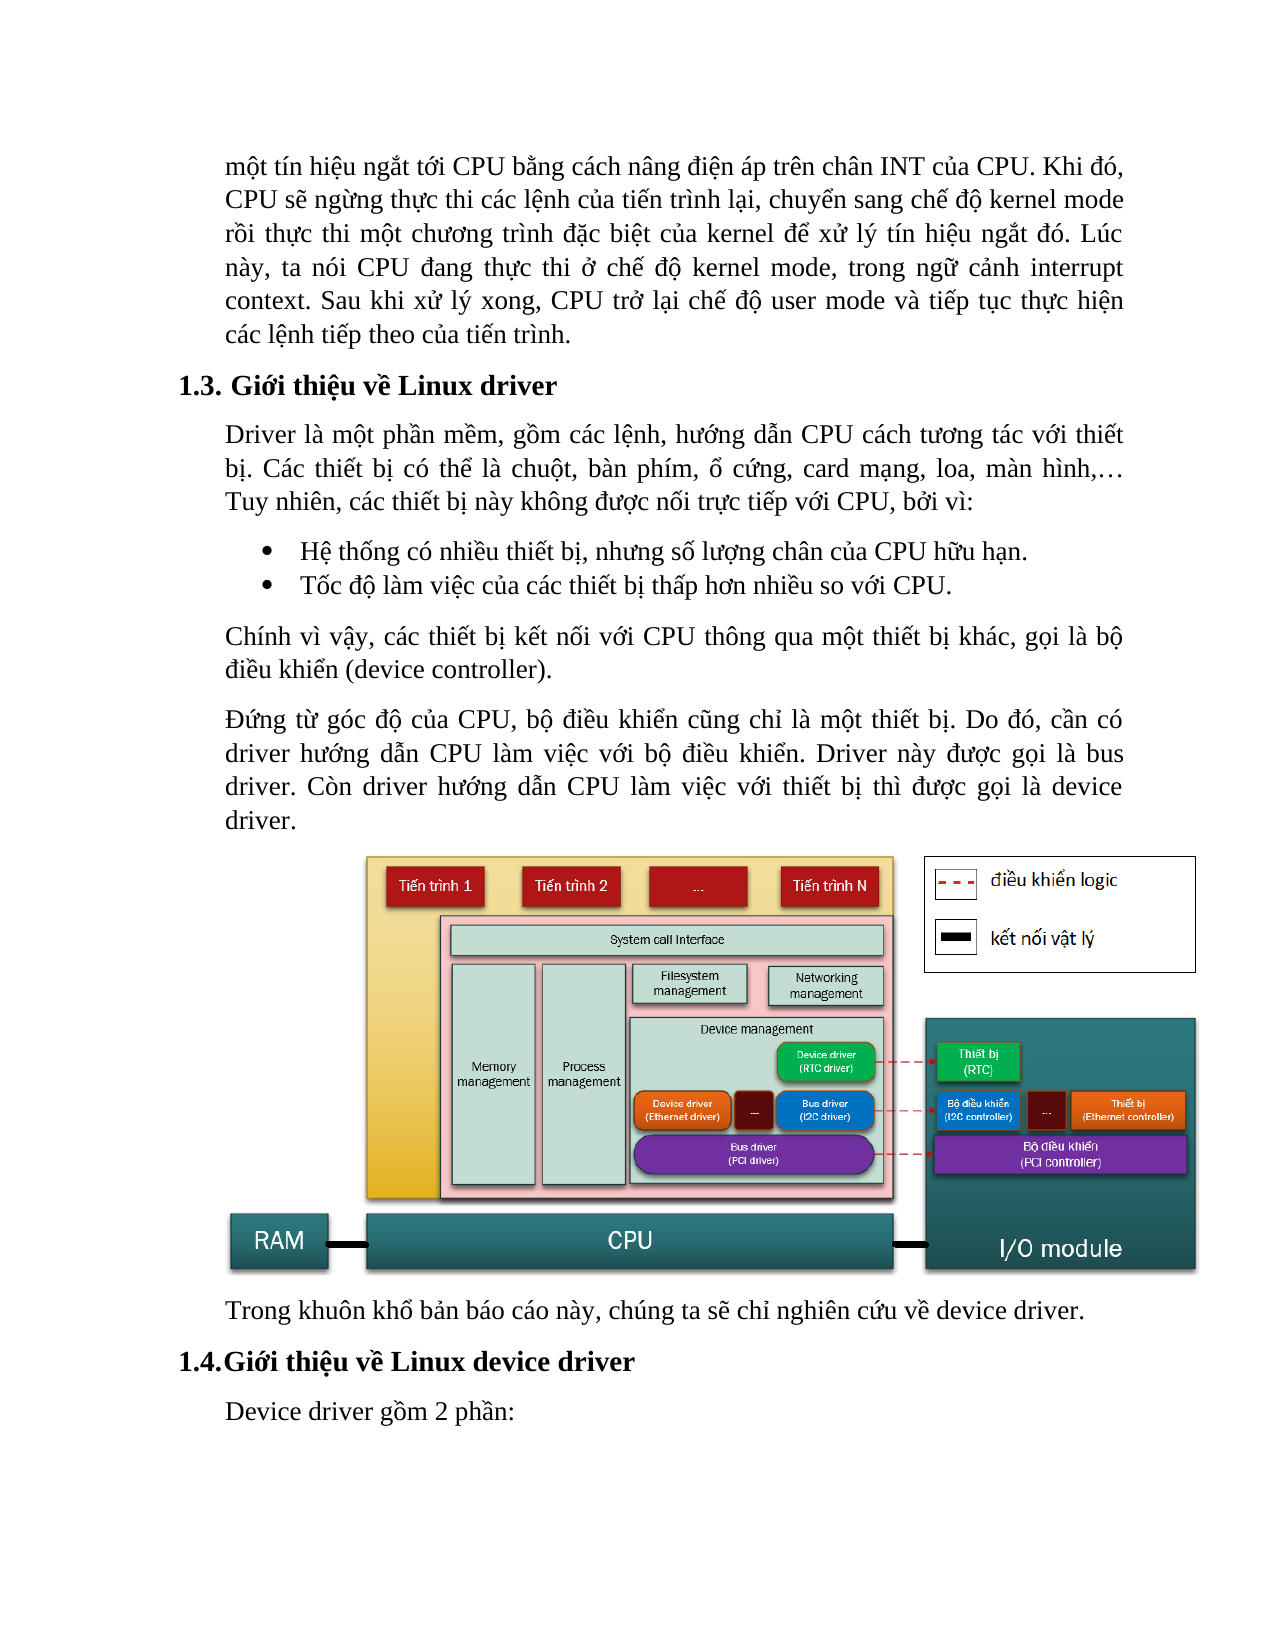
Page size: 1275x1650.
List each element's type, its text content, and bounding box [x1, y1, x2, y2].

subtitle Giới thiệu về Linux device driver [178, 1344, 1125, 1378]
list Hệ thống có nhiều thiết bị, nhưng số lượng chân của CPU hữu hạn. [262, 535, 1125, 567]
picture [225, 854, 1200, 1276]
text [225, 150, 1125, 349]
text Đứng từ góc độ của CPU, bộ điều khiển cũng chỉ là một thiết bị. Do đó, cần có driver hướng dẫn CPU làm việc với bộ điều khiển. Driver này được gọi là bus driver. Còn driver hướng dẫn CPU làm việc với thiết bị thì được gọi là device driver. [225, 703, 1125, 835]
text Driver là một phần mềm, gồm các lệnh, hướng dẫn CPU cách tương tác với thiết bị. Các thiết bị có thể là chuột, bàn phím, ổ cứng, card mạng, loa, màn hình,… Tuy nhiên, các thiết bị này không được nối trực tiếp với CPU, bởi vì: [225, 418, 1125, 516]
subtitle Giới thiệu về Linux driver [178, 368, 1125, 401]
text Trong khuôn khổ bản báo cáo này, chúng ta sẽ chỉ nghiên cứu về device driver. [225, 1294, 1125, 1326]
text Chính vì vậy, các thiết bị kết nối với CPU thông qua một thiết bị khác, gọi là bộ điều khiển (device controller). [225, 619, 1125, 684]
text Device driver gồm 2 phần: [225, 1395, 1125, 1426]
list Tốc độ làm việc của các thiết bị thấp hơn nhiều so với CPU. [262, 569, 1125, 600]
